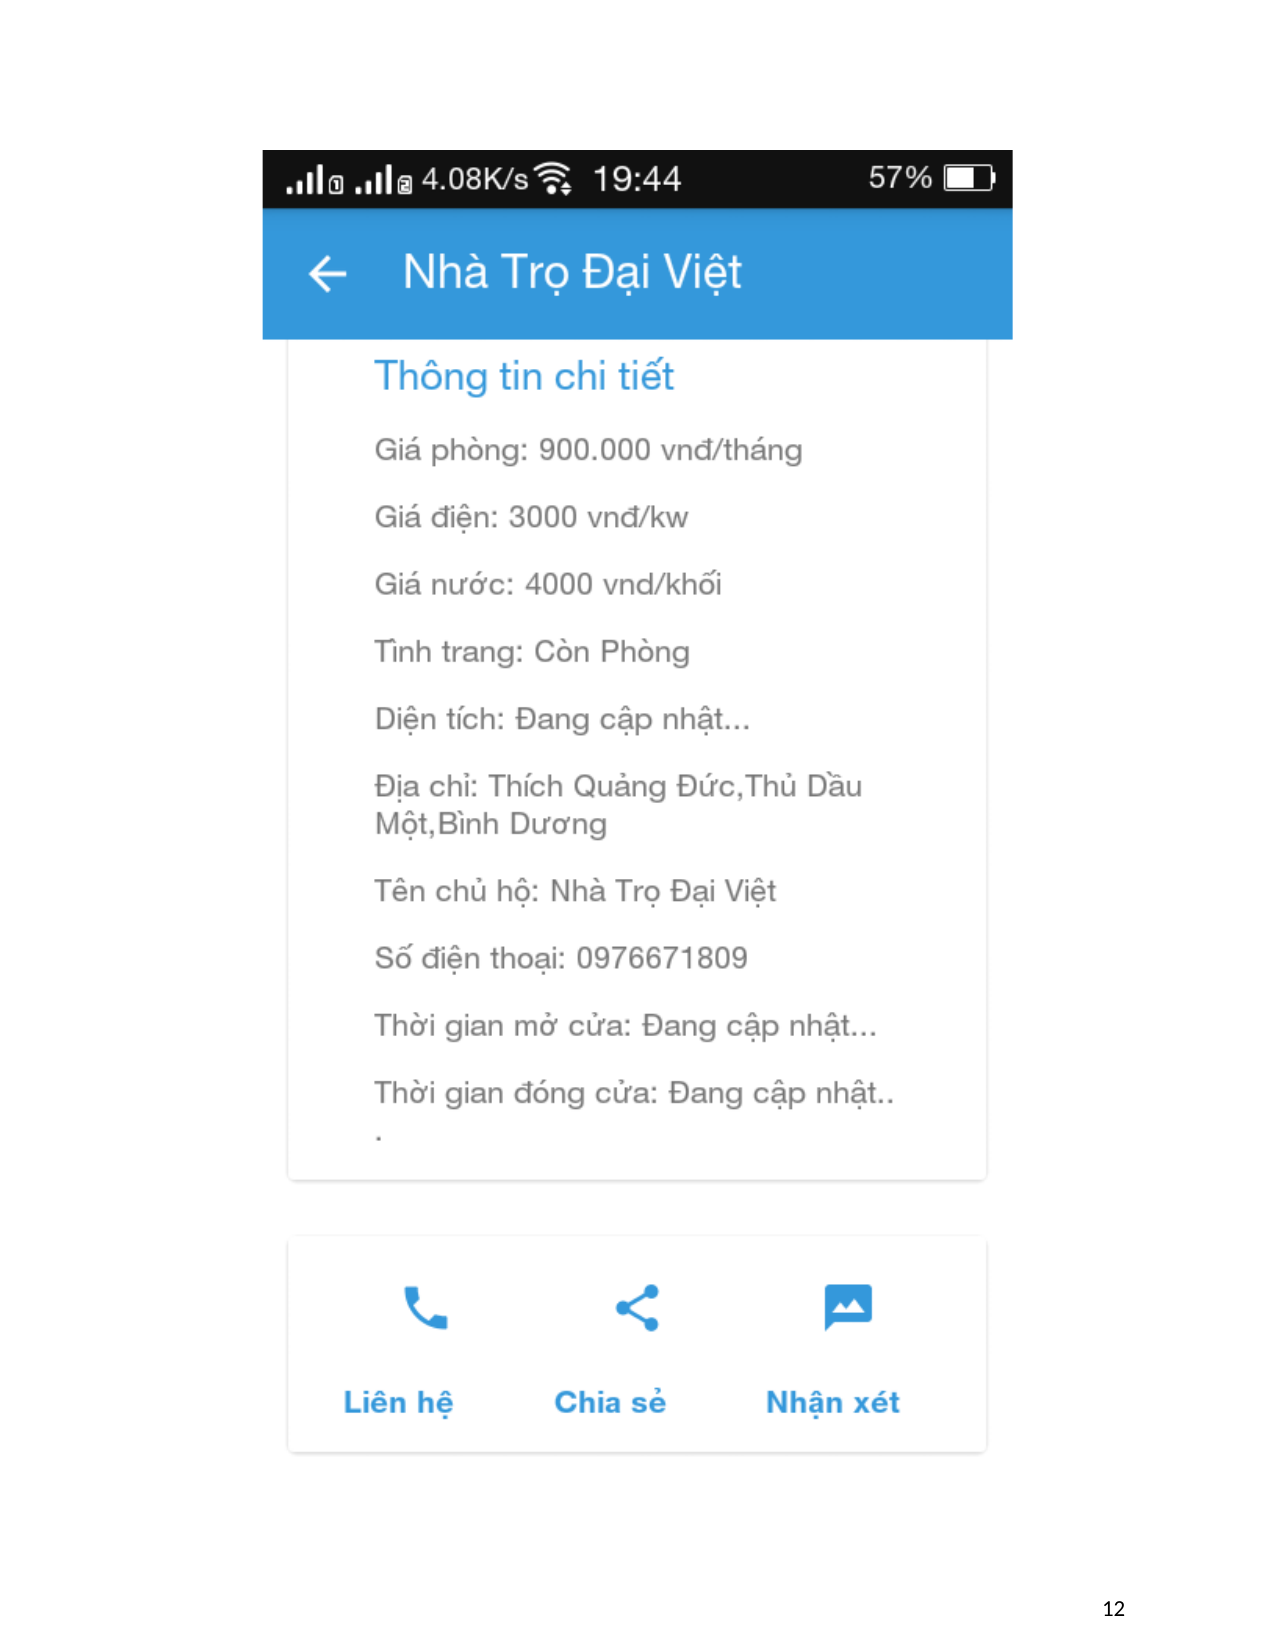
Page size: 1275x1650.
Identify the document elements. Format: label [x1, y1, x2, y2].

picture [262, 150, 1013, 1485]
